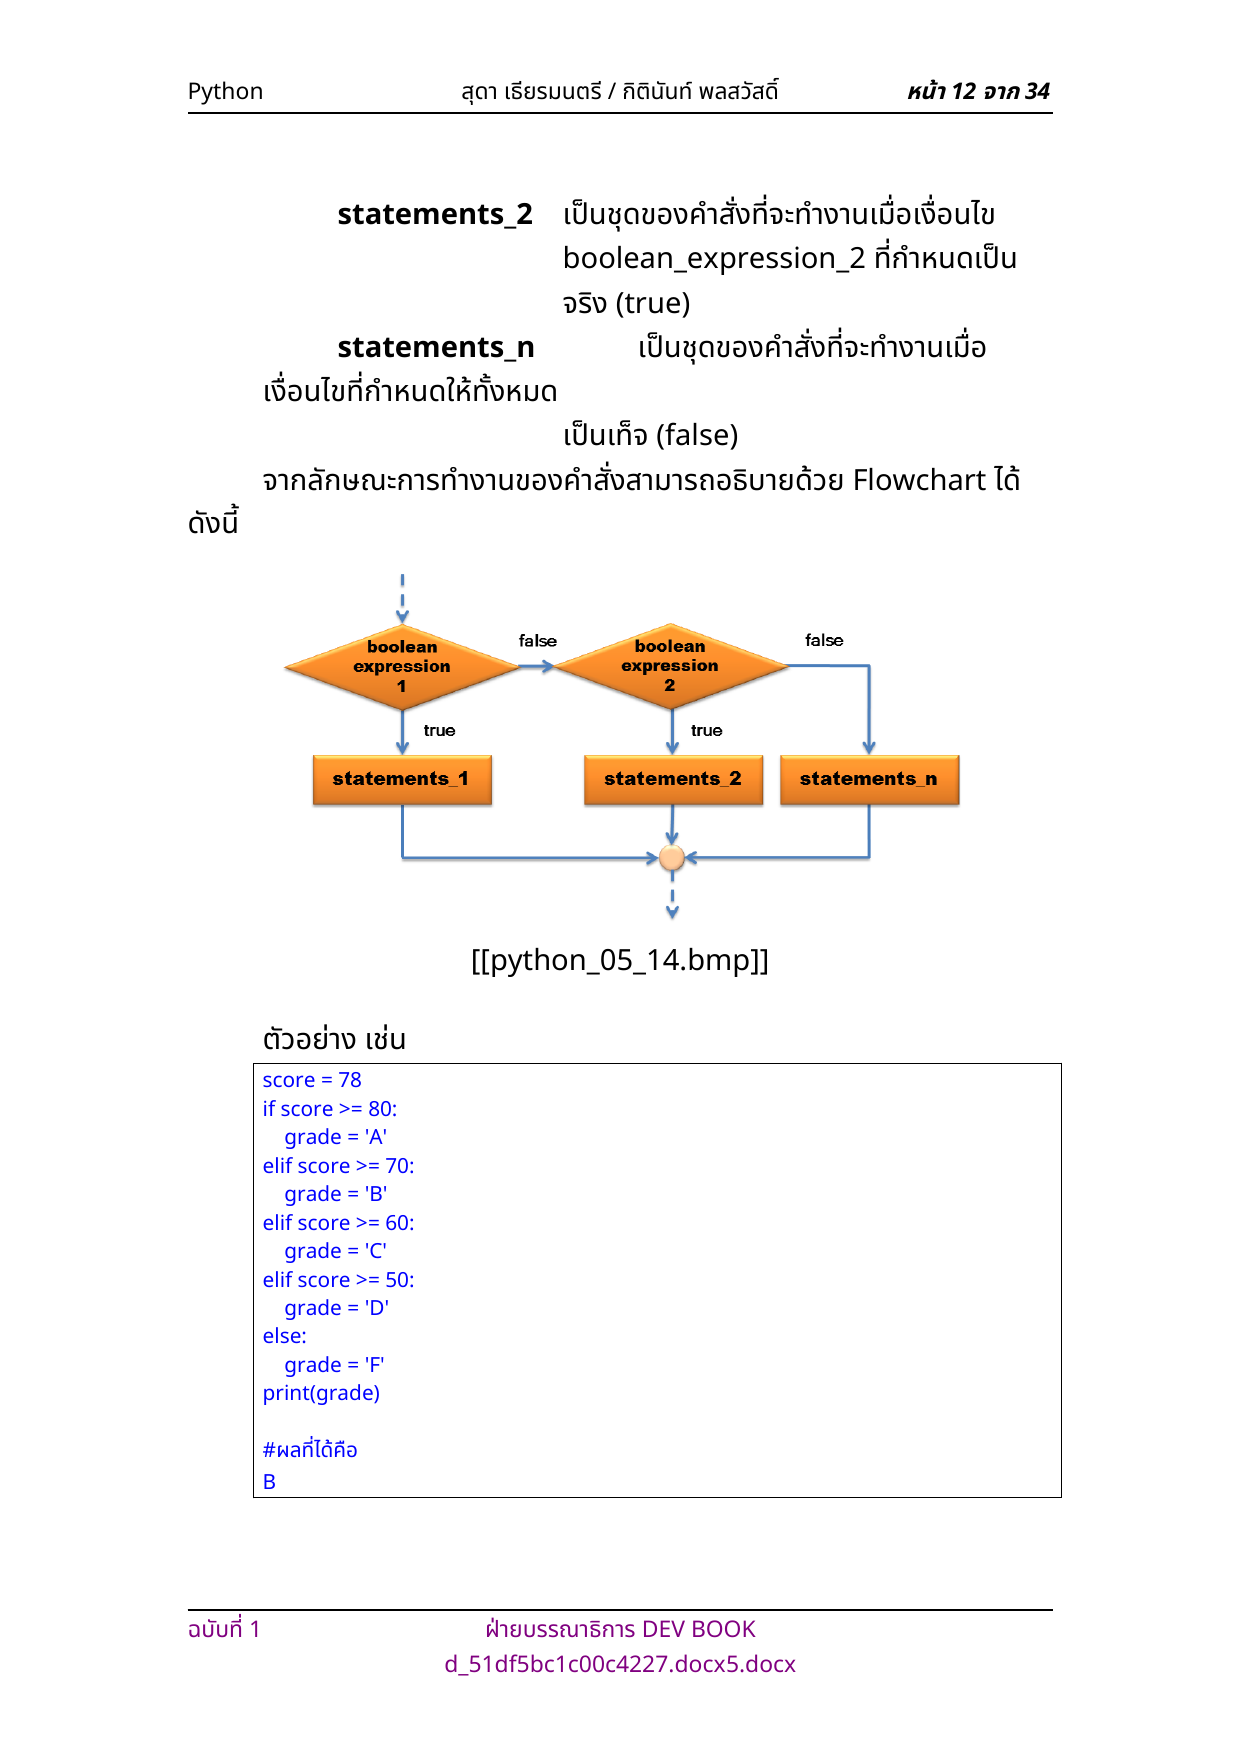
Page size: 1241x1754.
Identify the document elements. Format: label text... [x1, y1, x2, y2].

text grade = 'A' [254, 1119, 1061, 1148]
text จากลักษณะการทำงานของคำสั่งสามารถอธิบายด้วย Flowchart ได้ดังนี้ [187, 459, 1053, 547]
text #ผลที่ได้คือ [254, 1432, 1061, 1464]
picture [255, 547, 986, 939]
text else: [254, 1318, 1061, 1347]
text statements_n เป็นชุดของคำสั่งที่จะทำงานเมื่อเงื่อนไขที่กำหนดให้ทั้งหมด [262, 326, 1053, 414]
text grade = 'D' [254, 1290, 1061, 1318]
text B [254, 1464, 1061, 1497]
text grade = 'B' [254, 1176, 1061, 1205]
text if score >= 80: [254, 1091, 1061, 1119]
text statements_2 เป็นชุดของคำสั่งที่จะทำงานเมื่อเงื่อนไข boolean_expression_2 ที่กำหนดเป็นจริง (true) [337, 193, 1053, 326]
text grade = 'C' [254, 1233, 1061, 1262]
text grade = 'F' [254, 1347, 1061, 1375]
text print(grade) [254, 1375, 1061, 1407]
list ตัวอย่าง เช่น [262, 1018, 1053, 1062]
text elif score >= 60: [254, 1205, 1061, 1233]
text elif score >= 50: [254, 1262, 1061, 1290]
text elif score >= 70: [254, 1148, 1061, 1176]
text เป็นเท็จ (false) [487, 414, 1053, 459]
text score = 78 [254, 1064, 1061, 1091]
